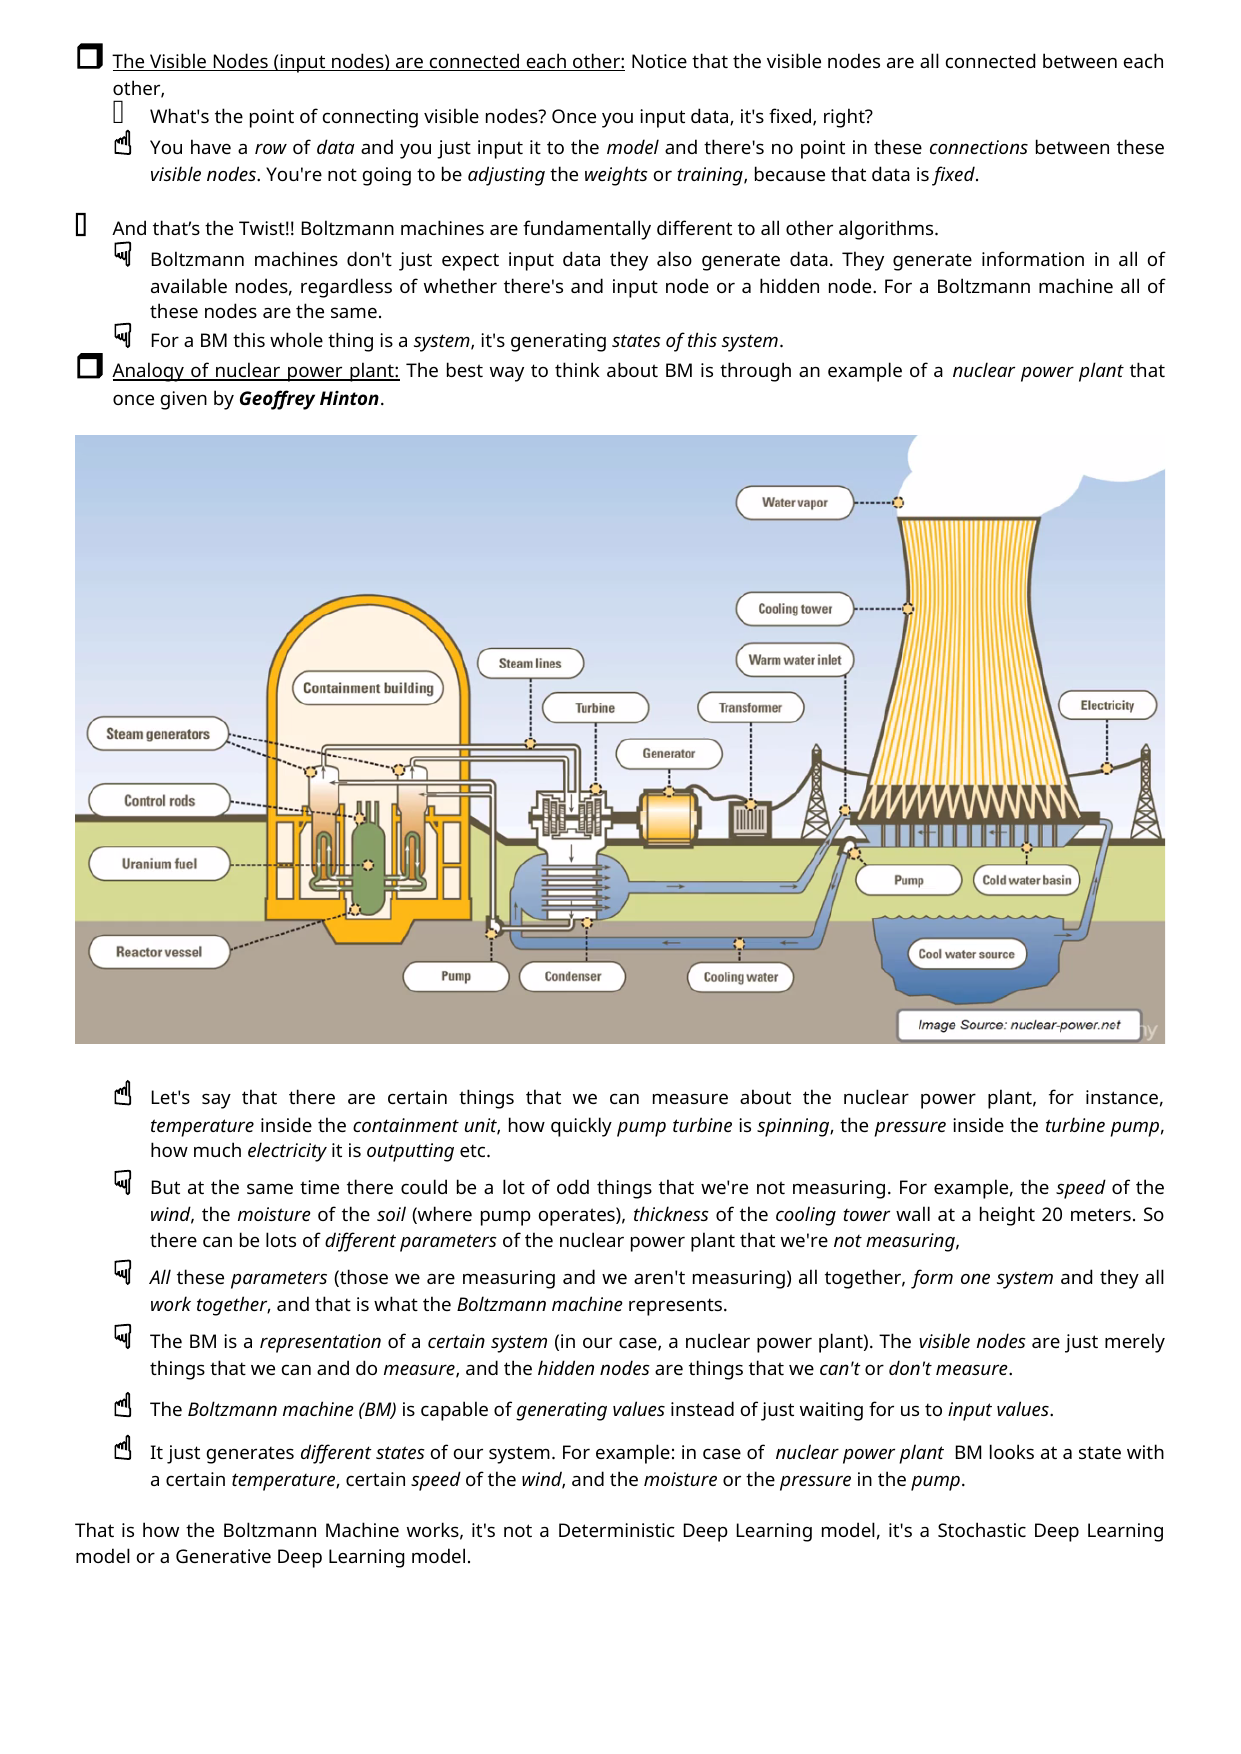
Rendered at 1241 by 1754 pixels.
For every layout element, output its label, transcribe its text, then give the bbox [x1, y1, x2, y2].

list For a BM this whole thing is a system, it's generating states of this system. [112, 324, 1165, 354]
list Analogy of nuclear power plant: The best way to think about BM is through an example of a nuclear power plant that once given by Geoffrey Hinton. [75, 354, 1165, 410]
list And that’s the Twist!! Boltzmann machines are fundamentally different to all other algorithms. [75, 212, 1165, 243]
list But at the same time there could be a lot of odd things that we're not measuring. For example, the speed of the wind, the moisture of the soil (where pump operates), thickness of the cooling tower wall at a height 20 meters. So there can be lots of different parameters of the nuclear power plant that we're not measuring, [112, 1171, 1165, 1253]
list The BM is a representation of a certain system (in our case, a nuclear power plant). The visible nodes are just merely things that we can and do measure, and the hidden nodes are things that we can't or don't measure. [112, 1325, 1165, 1381]
picture [75, 435, 1166, 1044]
list You have a row of data and you just input it to the model and there's no point in these connections between these visible nodes. You're not going to be adjusting the weights or training, because that data is fixed. [112, 131, 1165, 187]
list Let's say that there are certain things that we can measure about the nuclear power plant, for instance, temperature inside the containment unit, how quickly pump turbine is spinning, the pressure inside the turbine pump, how much electricity it is outputting etc. [112, 1082, 1165, 1163]
list All these parameters (those we are measuring and we aren't measuring) all together, form one system and they all work together, and that is what the Boltzmann machine represents. [112, 1261, 1165, 1317]
list What's the point of connecting visible nodes? Once you input data, it's fixed, right? [112, 101, 1165, 131]
list It just generates different states of our system. For example: in case of nuclear power plant BM looks at a state with a certain temperature, certain speed of the wind, and the moisture or the pressure in the pump. [112, 1436, 1165, 1492]
list Boltzmann machines don't just expect input data they also generate data. They generate information in all of available nodes, regardless of whether there's and input node or a hidden node. For a Boltzmann machine all of these nodes are the same. [112, 243, 1165, 324]
list The Visible Nodes (input nodes) are connected each other: Notice that the visible nodes are all connected between each other, [75, 45, 1165, 101]
list The Boltzmann machine (BM) is capable of generating values instead of just waiting for us to input values. [112, 1393, 1165, 1424]
text That is how the Boltzmann Machine works, it's not a Deterministic Deep Learning model, it's a Stochastic Deep Learning model or a Generative Deep Learning model. [75, 1518, 1165, 1569]
